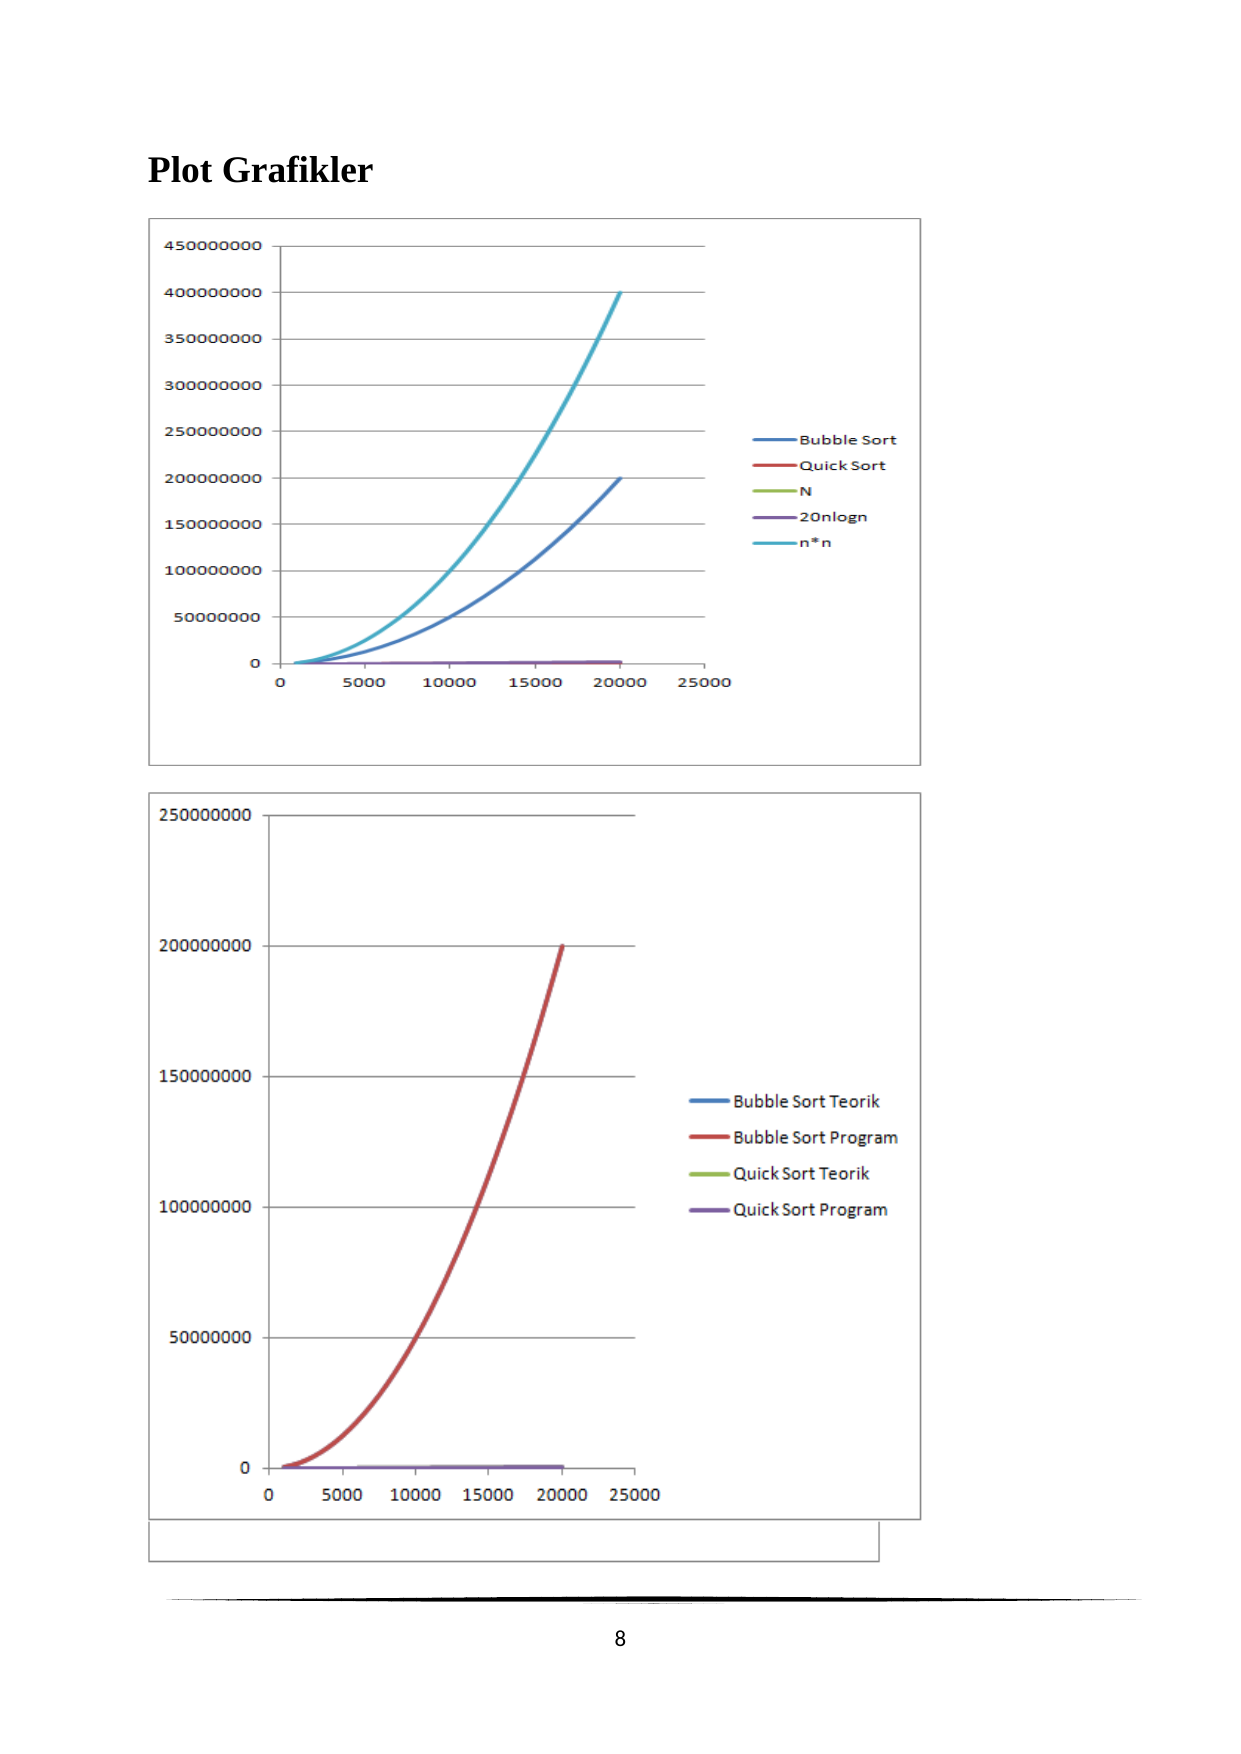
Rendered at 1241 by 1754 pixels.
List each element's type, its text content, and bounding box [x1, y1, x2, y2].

picture [166, 1596, 1142, 1604]
picture [147, 791, 923, 1564]
text Plot Grafikler [148, 148, 1093, 191]
picture [147, 218, 923, 767]
